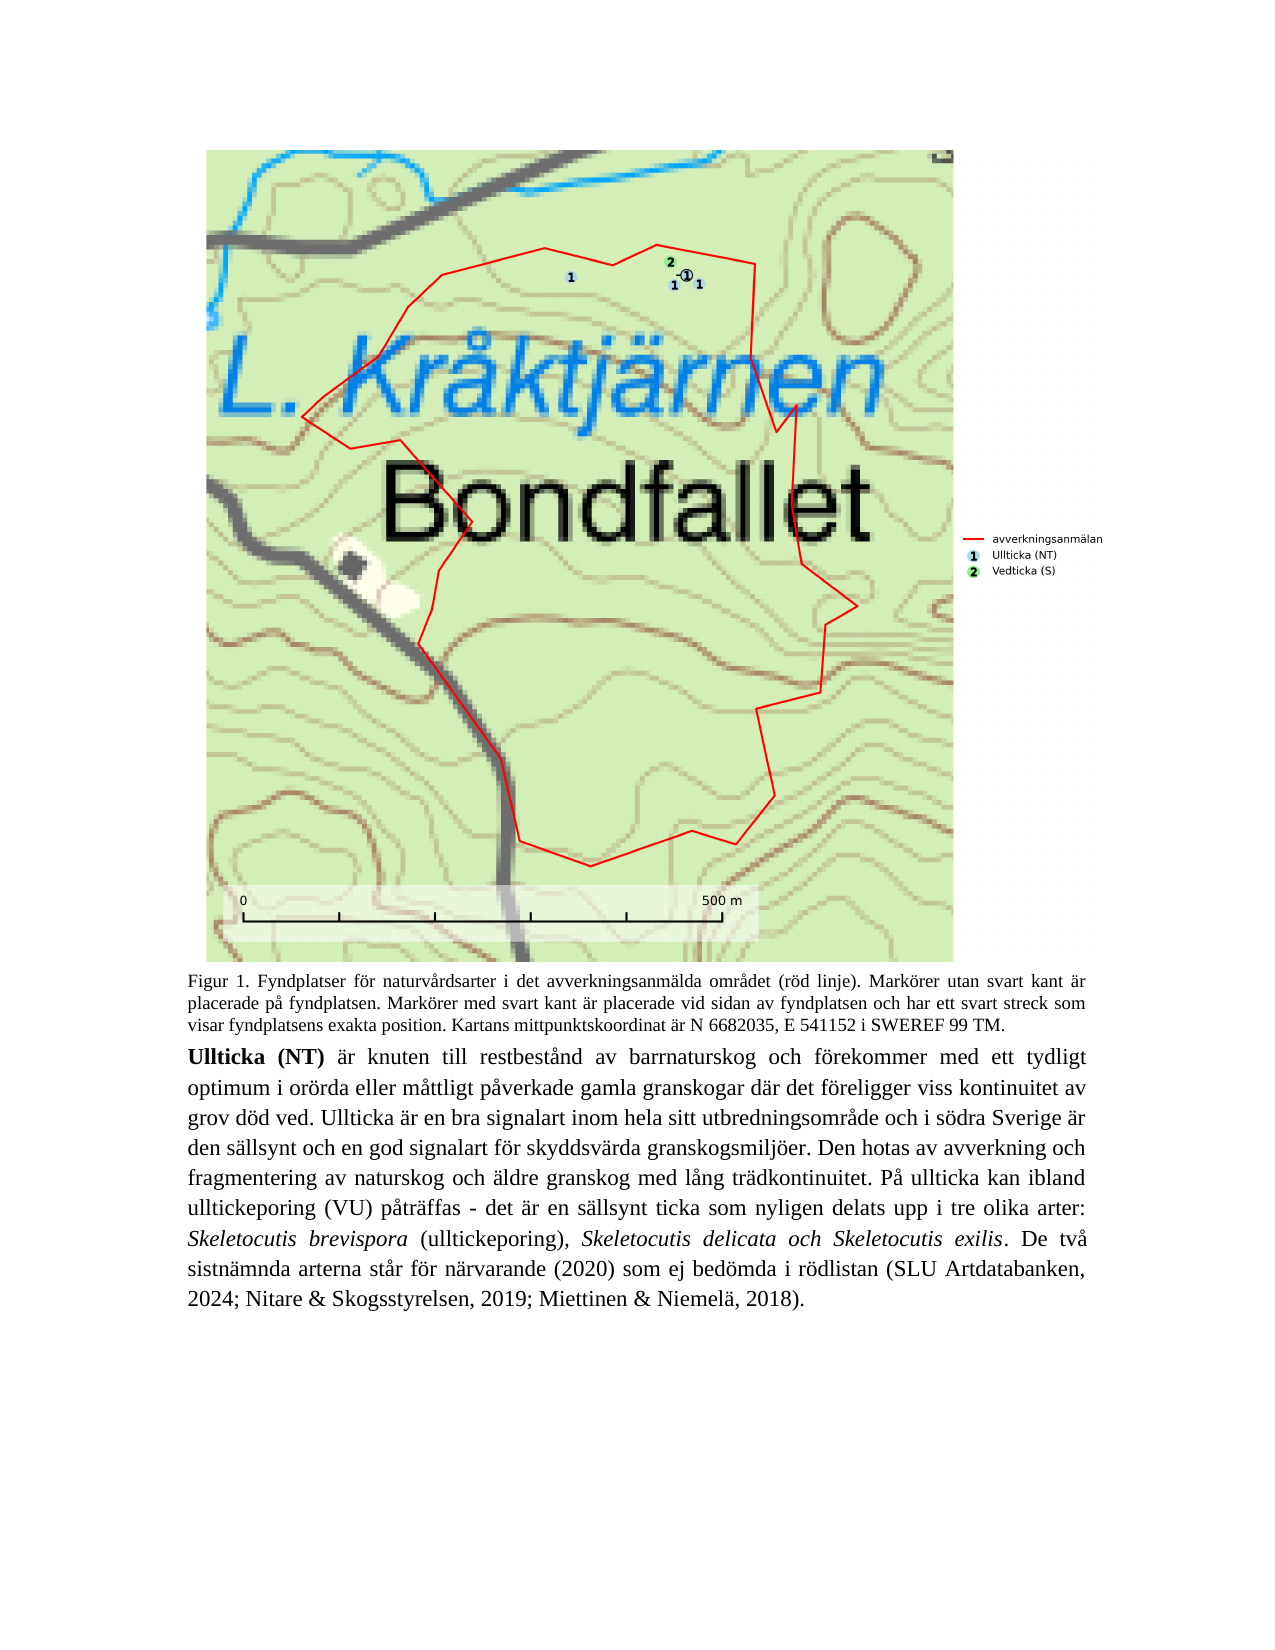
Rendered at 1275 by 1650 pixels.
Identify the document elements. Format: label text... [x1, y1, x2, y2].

text Figur 1. Fyndplatser för naturvårdsarter i det avverkningsanmälda området (röd linje). Markörer utan svart kant är placerade på fyndplatsen. Markörer med svart kant är placerade vid sidan av fyndplatsen och har ett svart streck som visar fyndplatsens exakta position. Kartans mittpunktskoordinat är N 6682035, E 541152 i SWEREF 99 TM. [187, 970, 1087, 1035]
text Ullticka (NT) är knuten till restbestånd av barrnaturskog och förekommer med ett tydligt optimum i orörda eller måttligt påverkade gamla granskogar där det föreligger viss kontinuitet av grov död ved. Ullticka är en bra signalart inom hela sitt utbredningsområde och i södra Sverige är den sällsynt och en god signalart för skyddsvärda granskogsmiljöer. Den hotas av avverkning och fragmentering av naturskog och äldre granskog med lång trädkontinuitet. På ullticka kan ibland ulltickeporing (VU) påträffas - det är en sällsynt ticka som nyligen delats upp i tre olika arter: Skeletocutis brevispora (ulltickeporing), Skeletocutis delicata och Skeletocutis exilis. De två sistnämnda arterna står för närvarande (2020) som ej bedömda i rödlistan (SLU Artdatabanken, 2024; Nitare & Skogsstyrelsen, 2019; Miettinen & Niemelä, 2018). [187, 1043, 1087, 1311]
picture [206, 150, 1107, 962]
